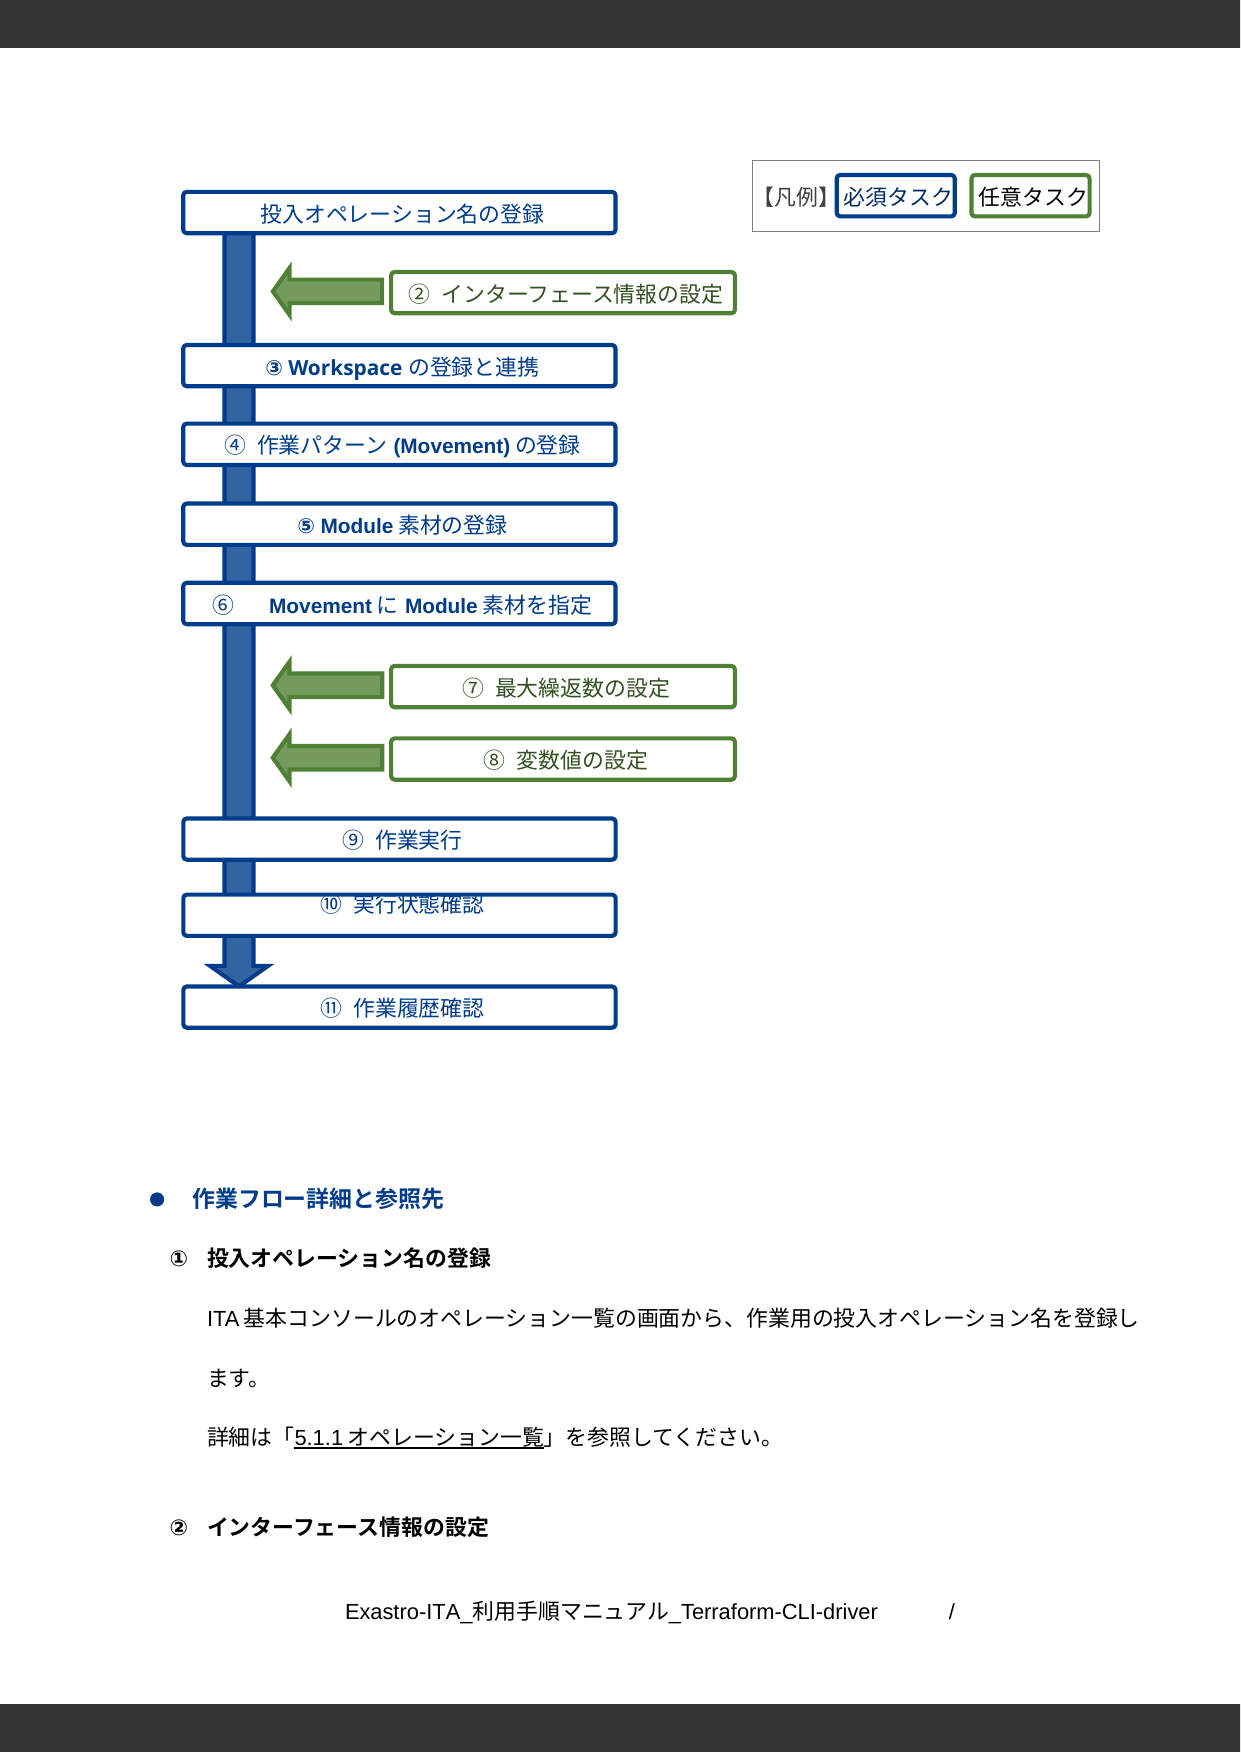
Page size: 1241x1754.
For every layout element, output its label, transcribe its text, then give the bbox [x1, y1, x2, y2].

list インターフェース情報の設定 [169, 1496, 1152, 1555]
list 作業フロー詳細と参照先 [148, 1168, 1152, 1227]
list 投入オペレーション名の登録 [169, 1227, 1152, 1287]
list ITA基本コンソールのオペレーション一覧の画面から、作業用の投入オペレーション名を登録します。 [207, 1287, 1152, 1406]
picture [0, 1704, 1241, 1752]
picture [0, 0, 1241, 48]
list 詳細は「5.1.1オペレーション一覧」を参照してください。 [207, 1406, 1152, 1466]
